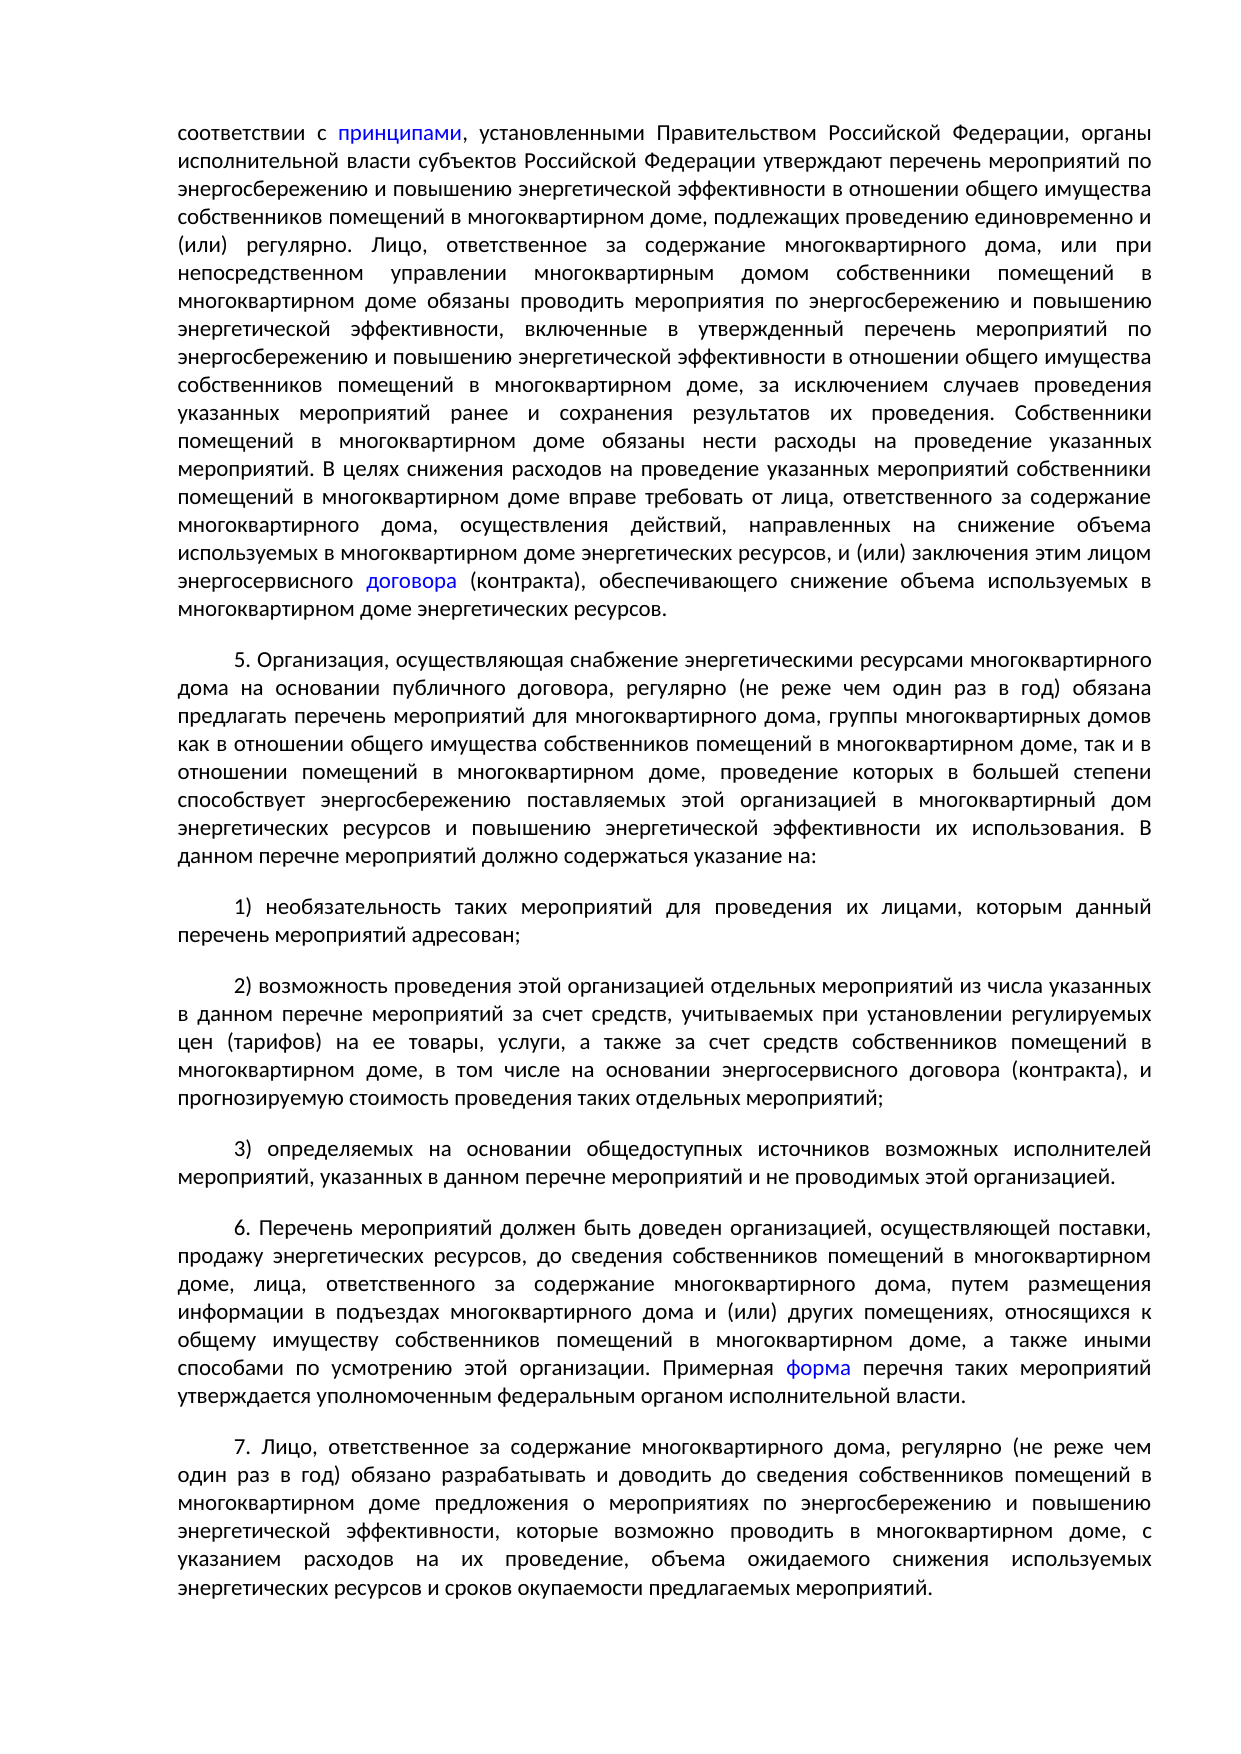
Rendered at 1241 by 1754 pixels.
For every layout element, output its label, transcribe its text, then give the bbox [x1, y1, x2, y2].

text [177, 118, 1152, 622]
text 7. Лицо, ответственное за содержание многоквартирного дома, регулярно (не реже чем один раз в год) обязано разрабатывать и доводить до сведения собственников помещений в многоквартирном доме предложения о мероприятиях по энергосбережению и повышению энергетической эффективности, которые возможно проводить в многоквартирном доме, с указанием расходов на их проведение, объема ожидаемого снижения используемых энергетических ресурсов и сроков окупаемости предлагаемых мероприятий. [177, 1432, 1152, 1601]
text 2) возможность проведения этой организацией отдельных мероприятий из числа указанных в данном перечне мероприятий за счет средств, учитываемых при установлении регулируемых цен (тарифов) на ее товары, услуги, а также за счет средств собственников помещений в многоквартирном доме, в том числе на основании энергосервисного договора (контракта), и прогнозируемую стоимость проведения таких отдельных мероприятий; [177, 971, 1152, 1112]
text 3) определяемых на основании общедоступных источников возможных исполнителей мероприятий, указанных в данном перечне мероприятий и не проводимых этой организацией. [177, 1134, 1152, 1191]
text 5. Организация, осуществляющая снабжение энергетическими ресурсами многоквартирного дома на основании публичного договора, регулярно (не реже чем один раз в год) обязана предлагать перечень мероприятий для многоквартирного дома, группы многоквартирных домов как в отношении общего имущества собственников помещений в многоквартирном доме, так и в отношении помещений в многоквартирном доме, проведение которых в большей степени способствует энергосбережению поставляемых этой организацией в многоквартирный дом энергетических ресурсов и повышению энергетической эффективности их использования. В данном перечне мероприятий должно содержаться указание на: [177, 645, 1152, 869]
text 1) необязательность таких мероприятий для проведения их лицами, которым данный перечень мероприятий адресован; [177, 892, 1152, 948]
text 6. Перечень мероприятий должен быть доведен организацией, осуществляющей поставки, продажу энергетических ресурсов, до сведения собственников помещений в многоквартирном доме, лица, ответственного за содержание многоквартирного дома, путем размещения информации в подъездах многоквартирного дома и (или) других помещениях, относящихся к общему имуществу собственников помещений в многоквартирном доме, а также иными способами по усмотрению этой организации. Примерная форма перечня таких мероприятий утверждается уполномоченным федеральным органом исполнительной власти. [177, 1213, 1152, 1409]
